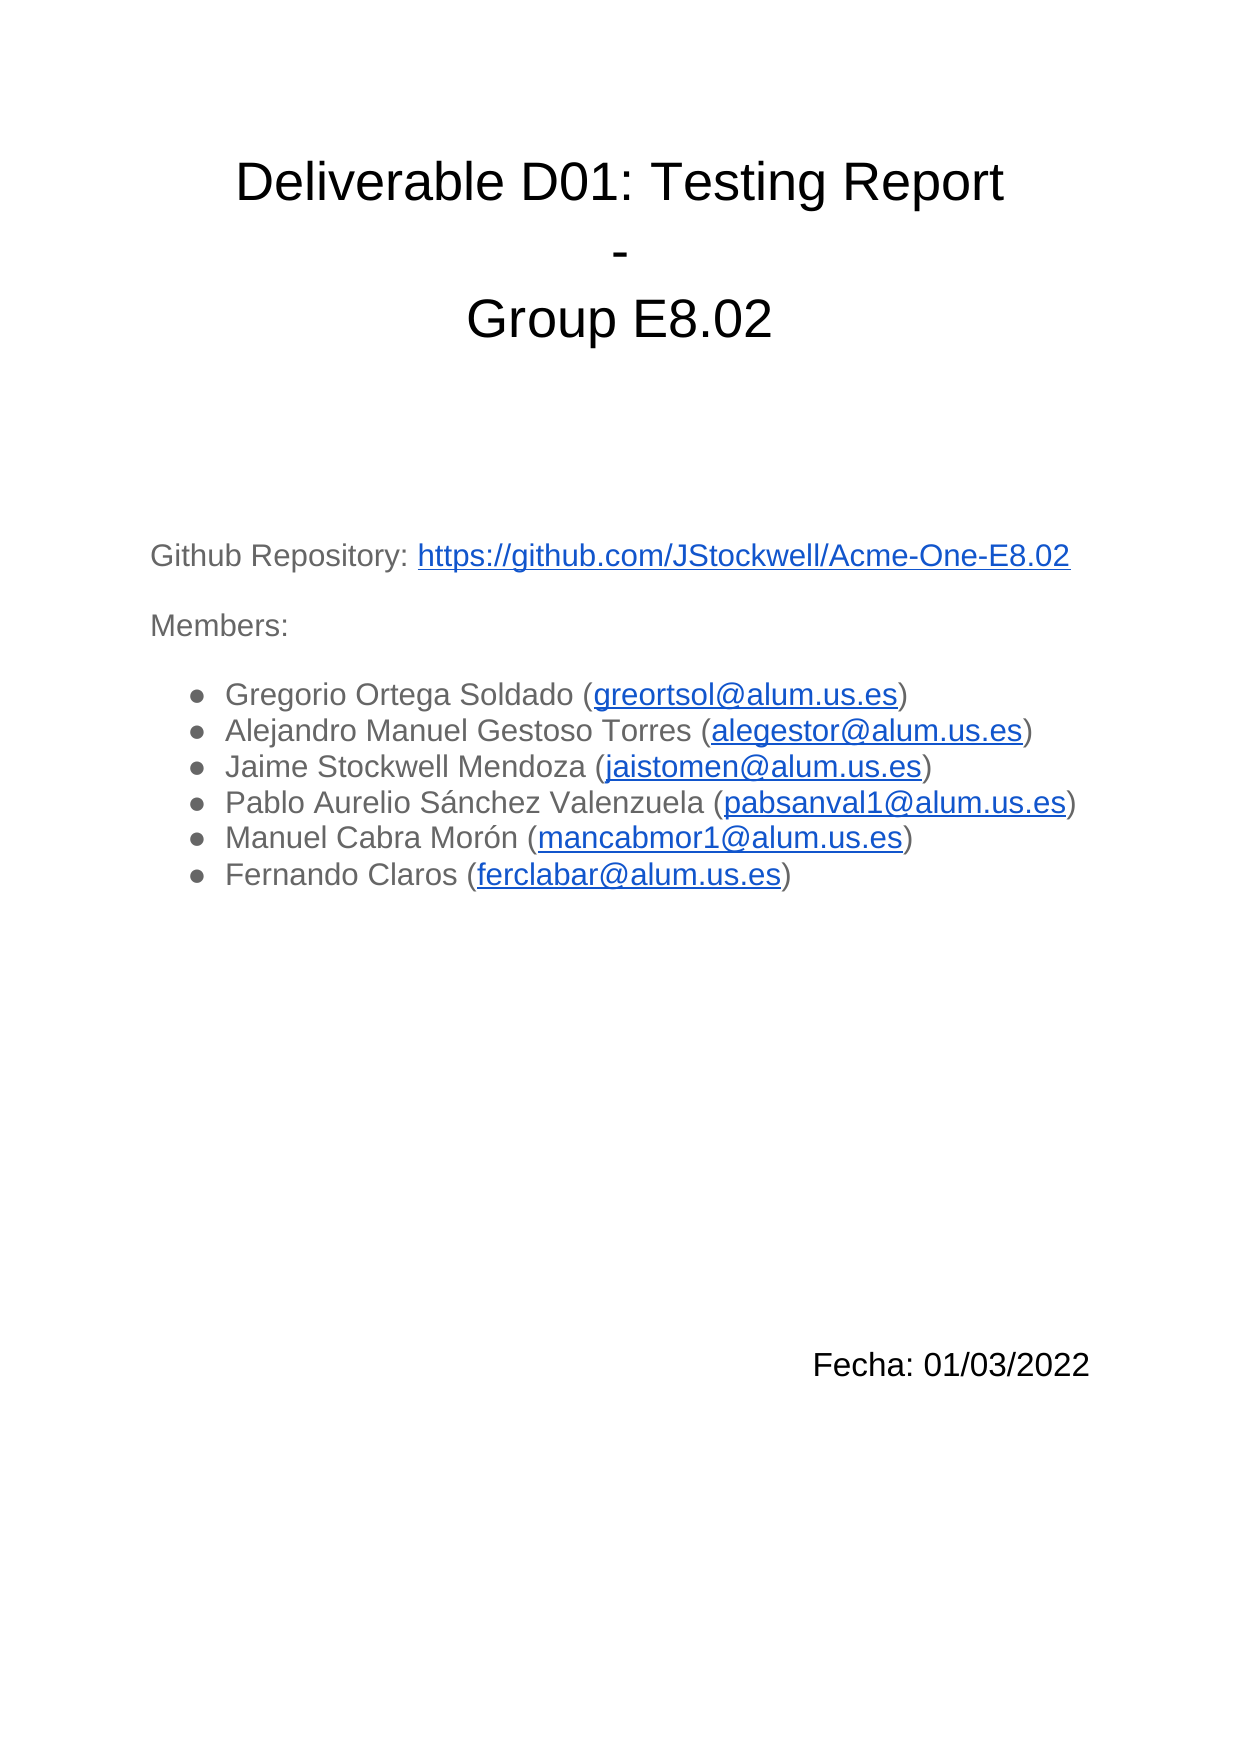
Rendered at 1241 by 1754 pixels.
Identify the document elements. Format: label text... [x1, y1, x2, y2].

subtitle Gregorio Ortega Soldado (greortsol@alum.us.es) [187, 676, 1090, 712]
title Group E8.02 [150, 287, 1090, 349]
subtitle Fernando Claros (ferclabar@alum.us.es) [187, 856, 1090, 891]
subtitle Pablo Aurelio Sánchez Valenzuela (pabsanval1@alum.us.es) [187, 784, 1090, 819]
subtitle Fecha: 01/03/2022 [150, 1344, 1090, 1383]
subtitle Members: [150, 607, 1090, 642]
subtitle Github Repository: https://github.com/JStockwell/Acme-One-E8.02 [150, 537, 1090, 573]
title Deliverable D01: Testing Report [150, 150, 1090, 212]
title - [150, 218, 1090, 281]
subtitle Jaime Stockwell Mendoza (jaistomen@alum.us.es) [187, 748, 1090, 784]
subtitle Manuel Cabra Morón (mancabmor1@alum.us.es) [187, 819, 1090, 856]
subtitle Alejandro Manuel Gestoso Torres (alegestor@alum.us.es) [187, 712, 1090, 748]
